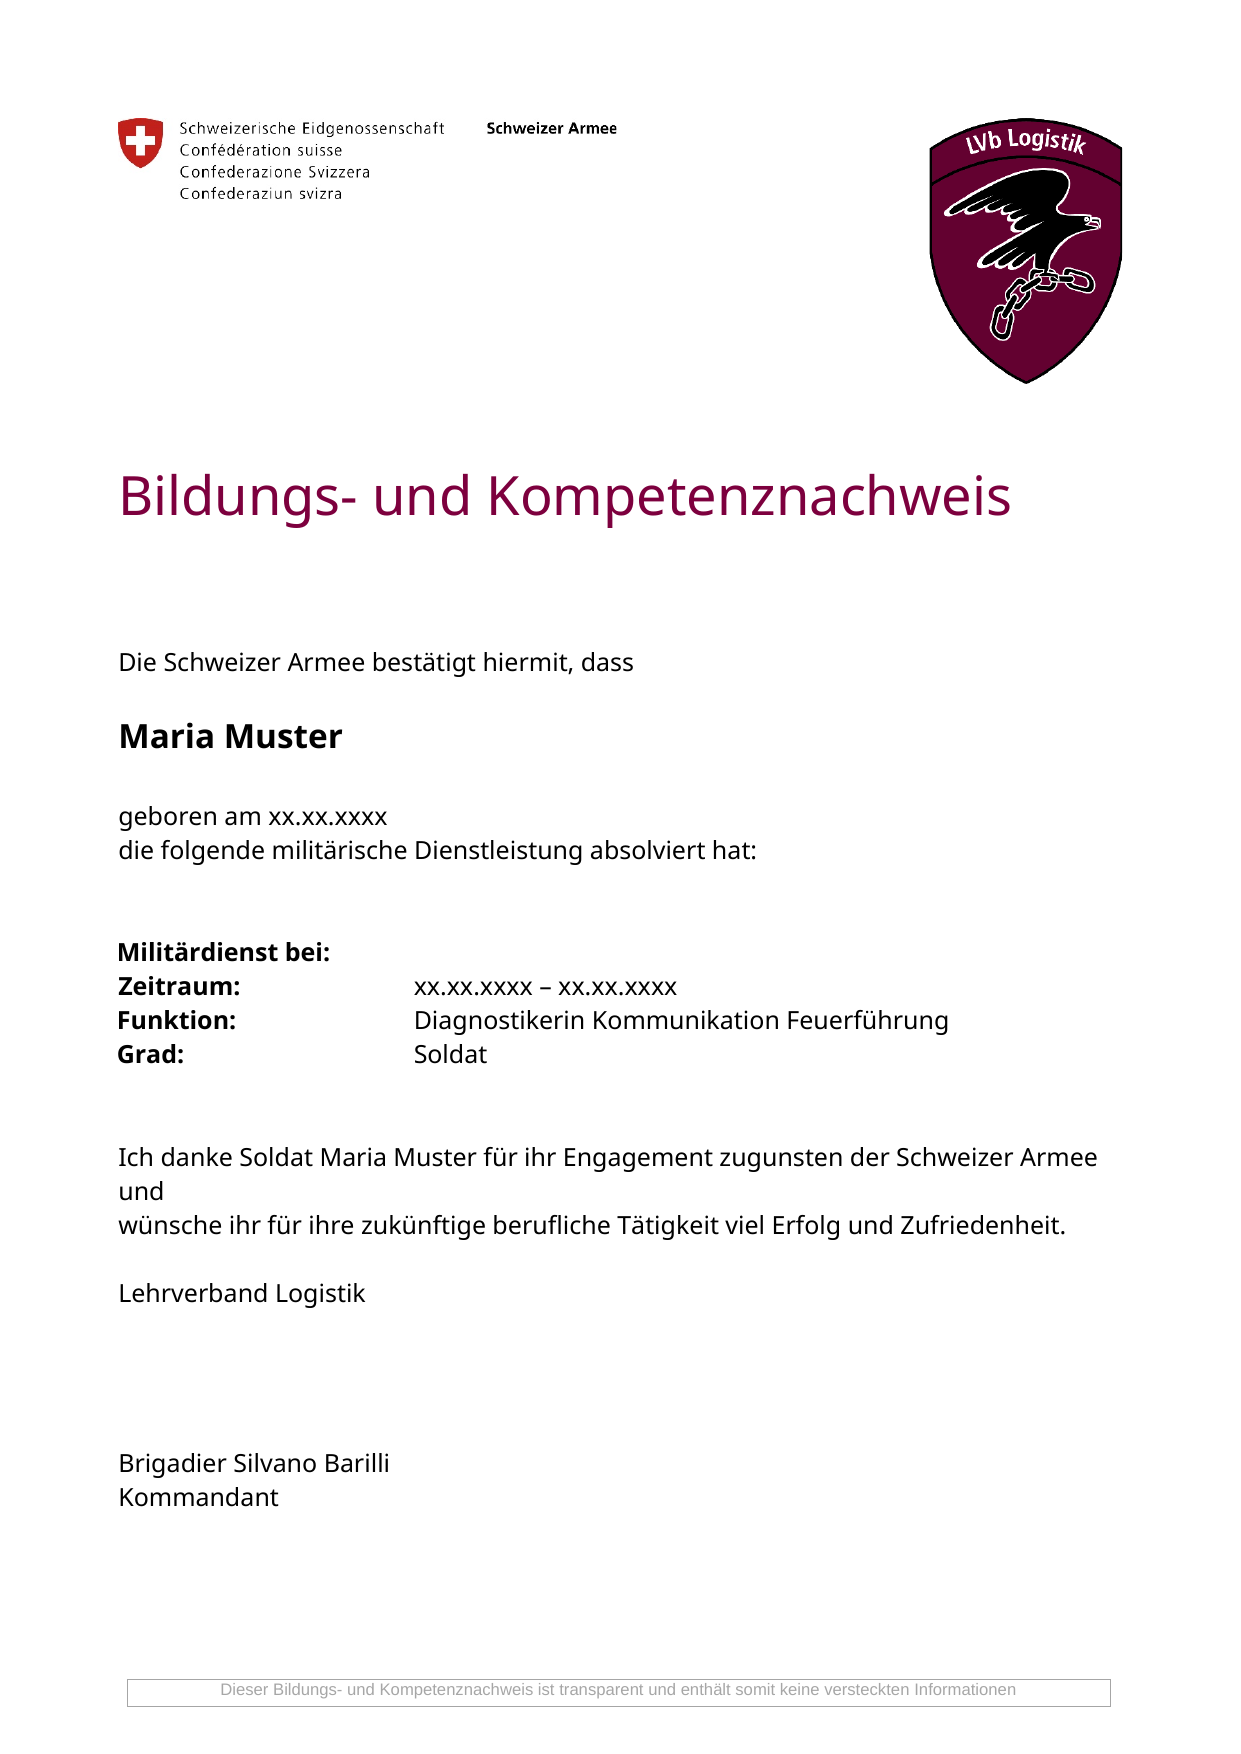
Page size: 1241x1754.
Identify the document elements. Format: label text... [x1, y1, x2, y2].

text Lehrverband Logistik [118, 1276, 1122, 1309]
text Die Schweizer Armee bestätigt hiermit, dass [118, 644, 1122, 678]
text Militärdienst bei: [117, 935, 1122, 969]
picture [929, 118, 1123, 384]
text Kommandant [118, 1480, 1122, 1514]
picture [118, 118, 617, 199]
text wünsche ihr für ihre zukünftige berufliche Tätigkeit viel Erfolg und Zufriedenheit. [118, 1207, 1122, 1241]
text Funktion: Diagnostikerin Kommunikation Feuerführung [117, 1003, 1122, 1037]
text geboren am xx.xx.xxxx [118, 799, 1122, 833]
text Ich danke Soldat Maria Muster für ihr Engagement zugunsten der Schweizer Armee und [118, 1105, 1122, 1207]
text Zeitraum: xx.xx.xxxx – xx.xx.xxxx [118, 969, 1122, 1003]
text die folgende militärische Dienstleistung absolviert hat: [118, 833, 1122, 867]
text Brigadier Silvano Barilli [118, 1446, 1122, 1480]
text Bildungs- und Kompetenznachweis [118, 457, 1122, 531]
text Grad: Soldat [117, 1037, 1122, 1071]
text Maria Muster [118, 712, 1122, 758]
